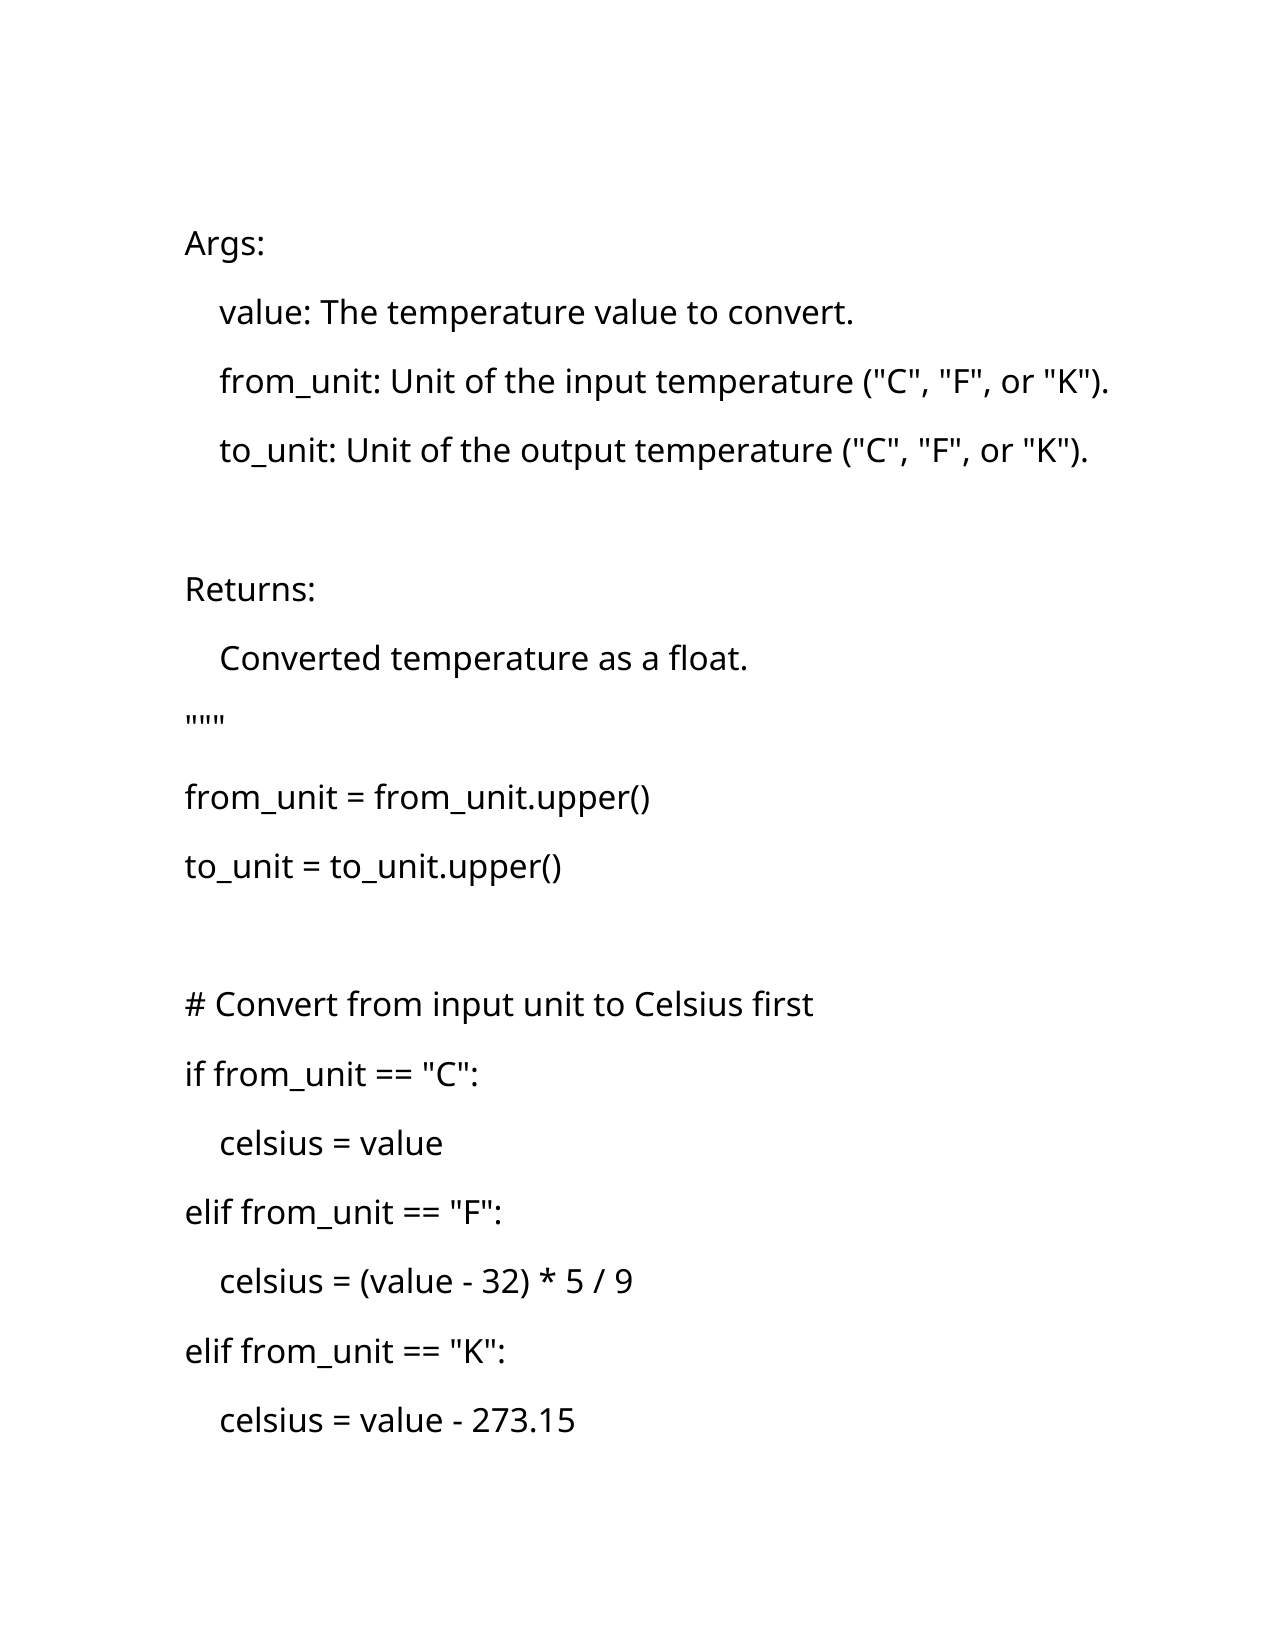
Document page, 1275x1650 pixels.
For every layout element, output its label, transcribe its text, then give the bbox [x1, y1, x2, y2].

text to_unit = to_unit.upper() [150, 843, 1125, 888]
text elif from_unit == "K": [150, 1328, 1125, 1373]
text if from_unit == "C": [150, 1051, 1125, 1096]
text celsius = value - 273.15 [150, 1397, 1125, 1442]
text """ [150, 704, 1125, 749]
text Converted temperature as a float. [150, 635, 1125, 680]
text from_unit: Unit of the input temperature ("C", "F", or "K"). [150, 358, 1125, 403]
text Returns: [150, 566, 1125, 611]
text # Convert from input unit to Celsius first [150, 981, 1125, 1027]
text celsius = (value - 32) * 5 / 9 [150, 1258, 1125, 1304]
text elif from_unit == "F": [150, 1189, 1125, 1234]
text celsius = value [150, 1120, 1125, 1165]
text value: The temperature value to convert. [150, 288, 1125, 334]
text Args: [150, 219, 1125, 265]
text to_unit: Unit of the output temperature ("C", "F", or "K"). [150, 427, 1125, 472]
text from_unit = from_unit.upper() [150, 773, 1125, 819]
